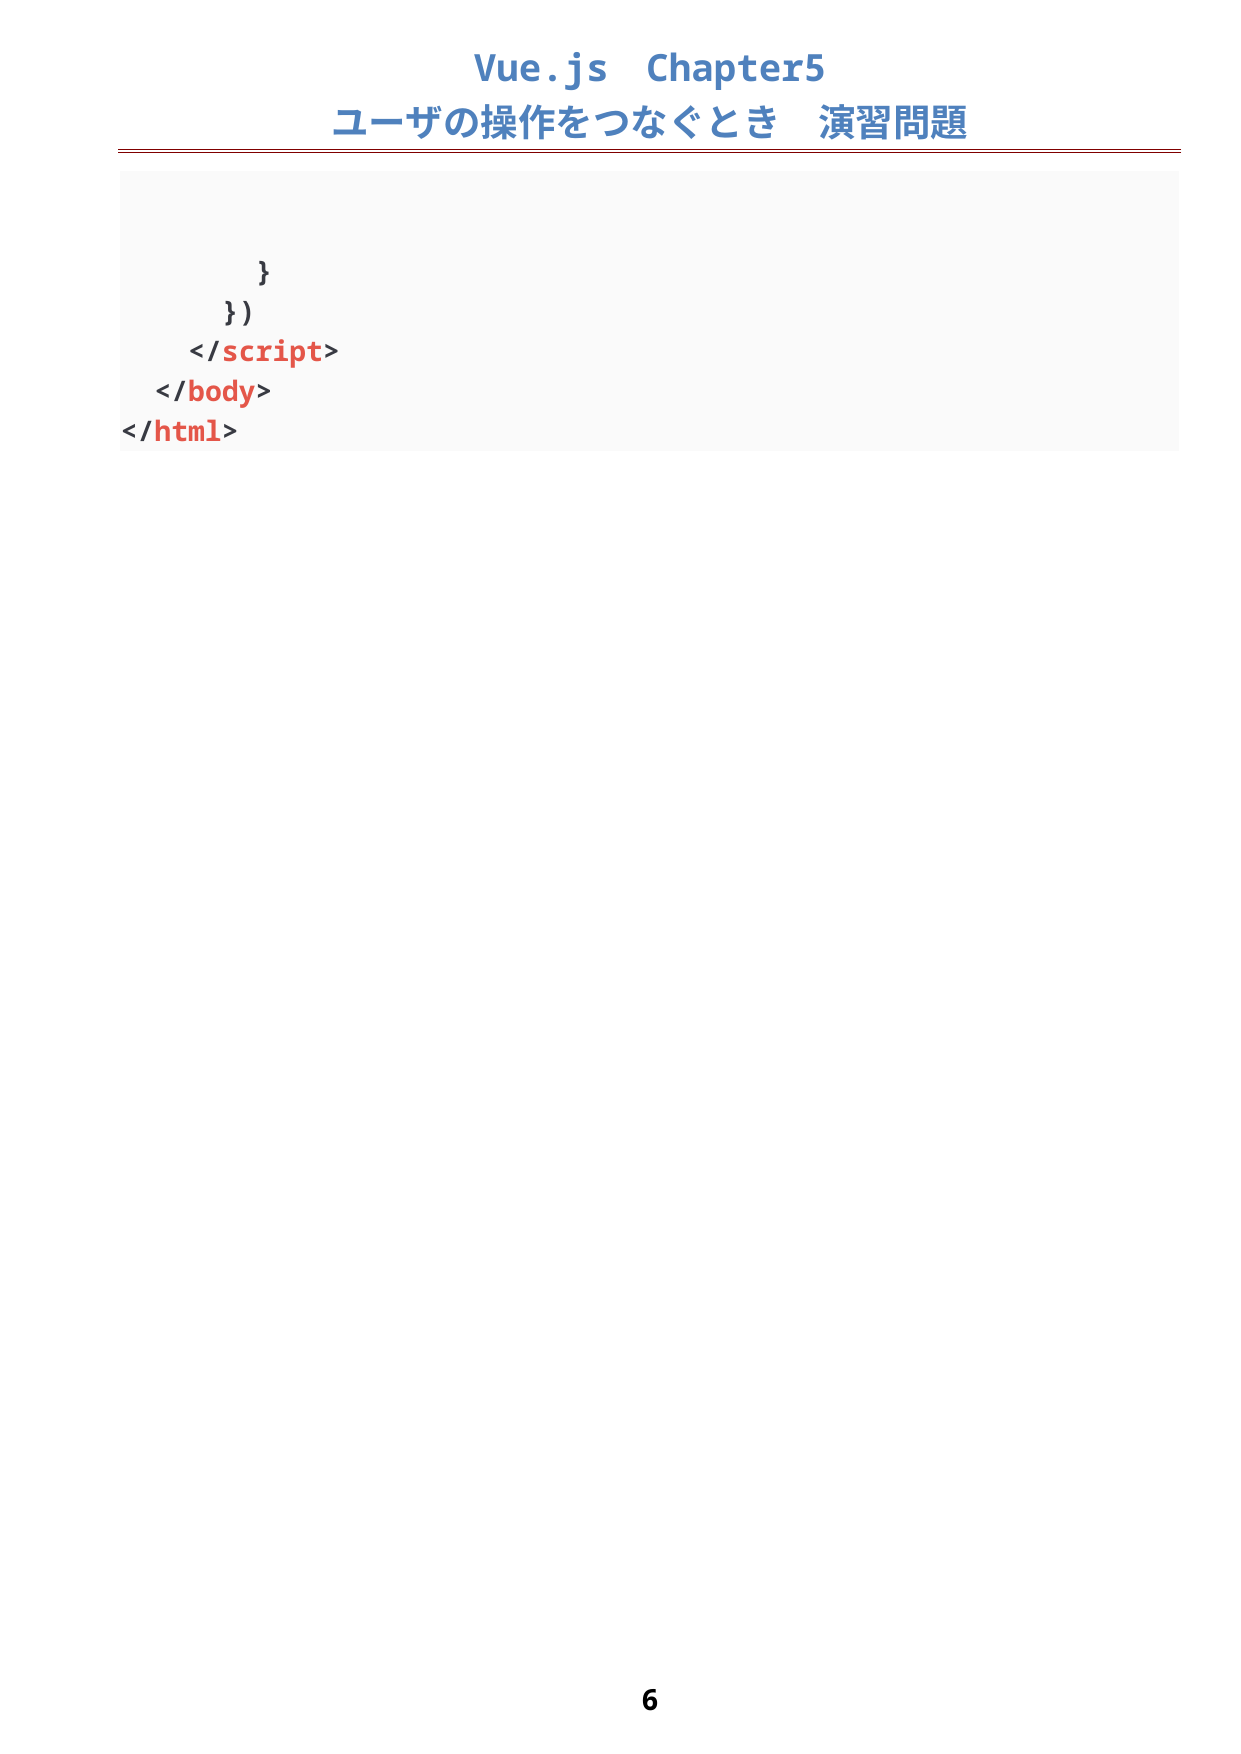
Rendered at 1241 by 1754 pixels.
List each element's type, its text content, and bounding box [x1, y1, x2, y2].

text </body> [120, 371, 1179, 411]
text </html> [120, 411, 1179, 451]
text </script> [120, 331, 1179, 371]
text } [120, 251, 1179, 291]
text }) [120, 291, 1179, 331]
